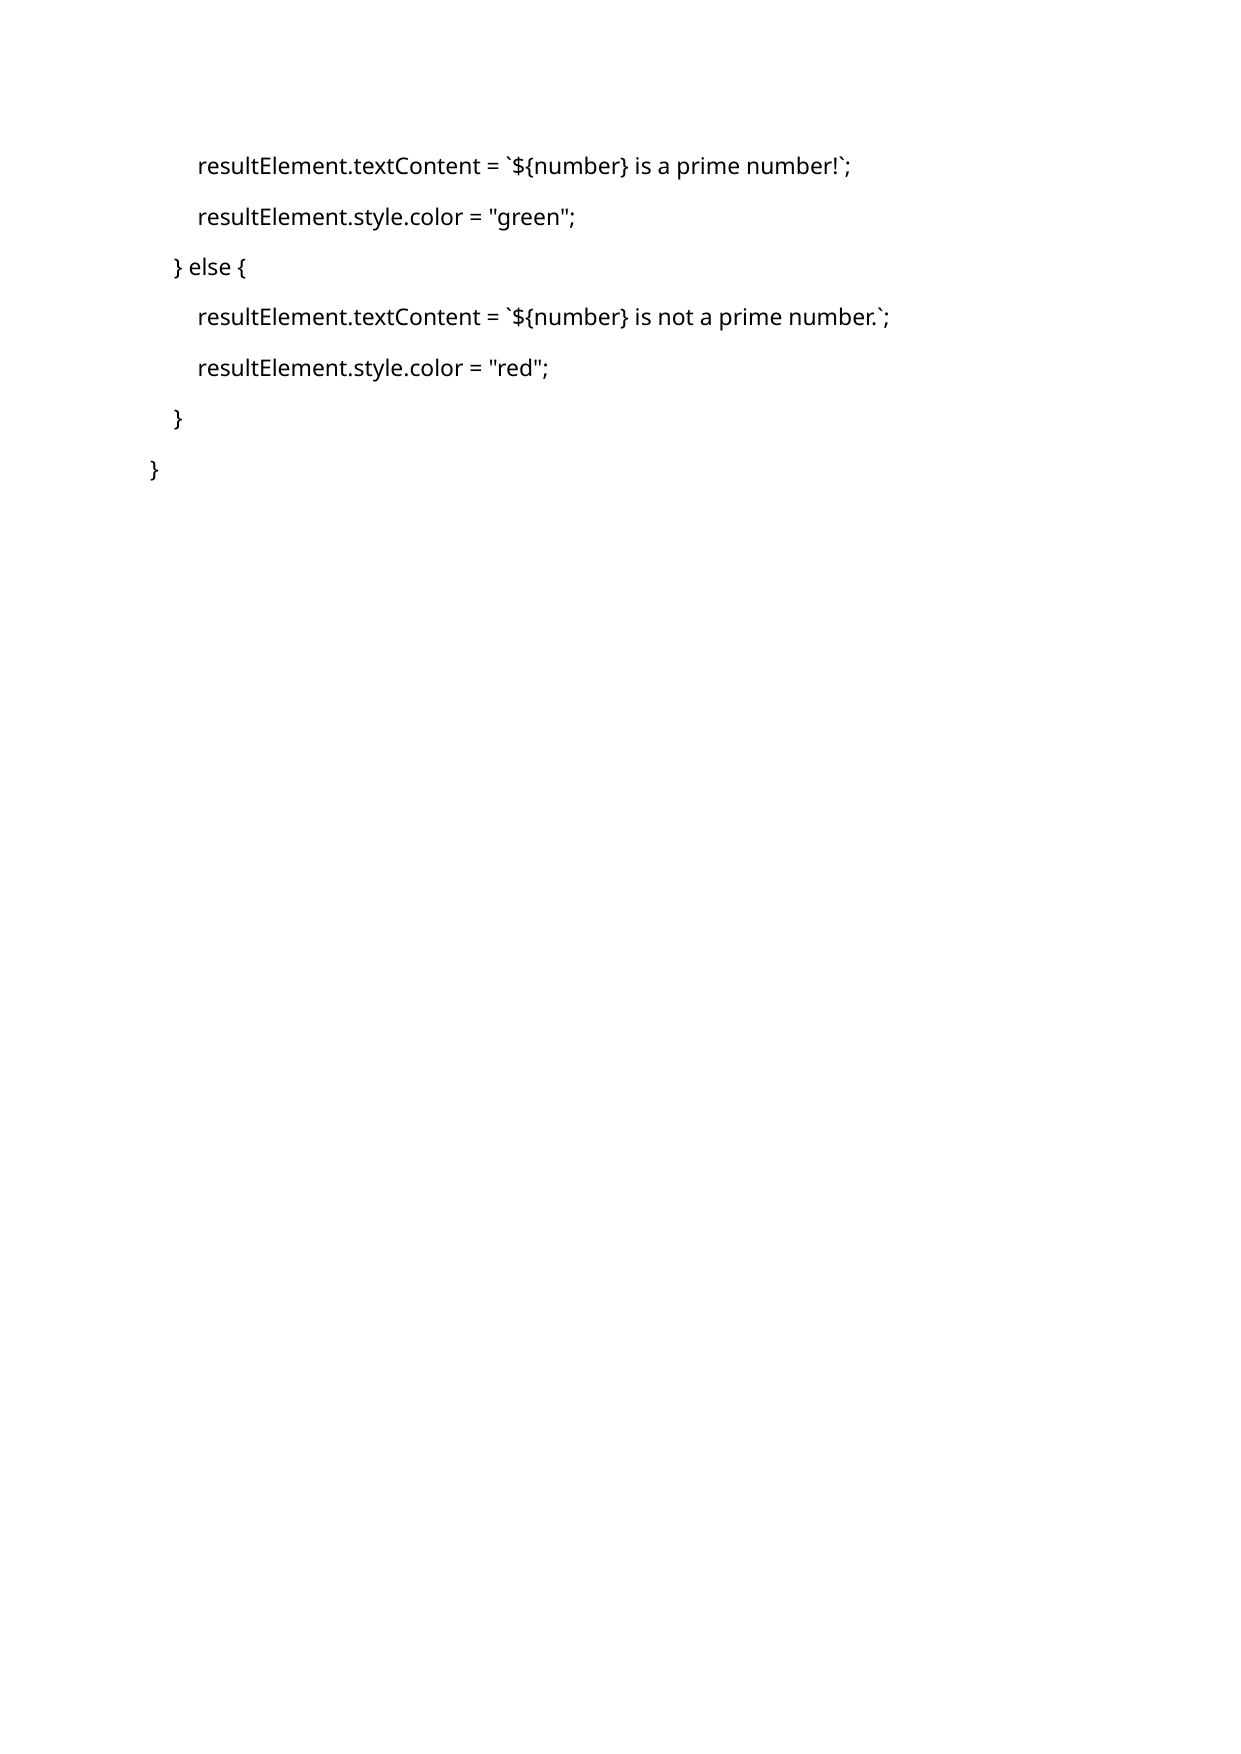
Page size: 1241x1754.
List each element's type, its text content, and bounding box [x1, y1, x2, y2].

text } [150, 452, 1090, 484]
text resultElement.textContent = `${number} is a prime number!`; [150, 150, 1090, 181]
text resultElement.textContent = `${number} is not a prime number.`; [150, 301, 1090, 332]
text resultElement.style.color = "green"; [150, 200, 1090, 232]
text resultElement.style.color = "red"; [150, 352, 1090, 383]
text } else { [150, 251, 1090, 282]
text } [150, 402, 1090, 433]
